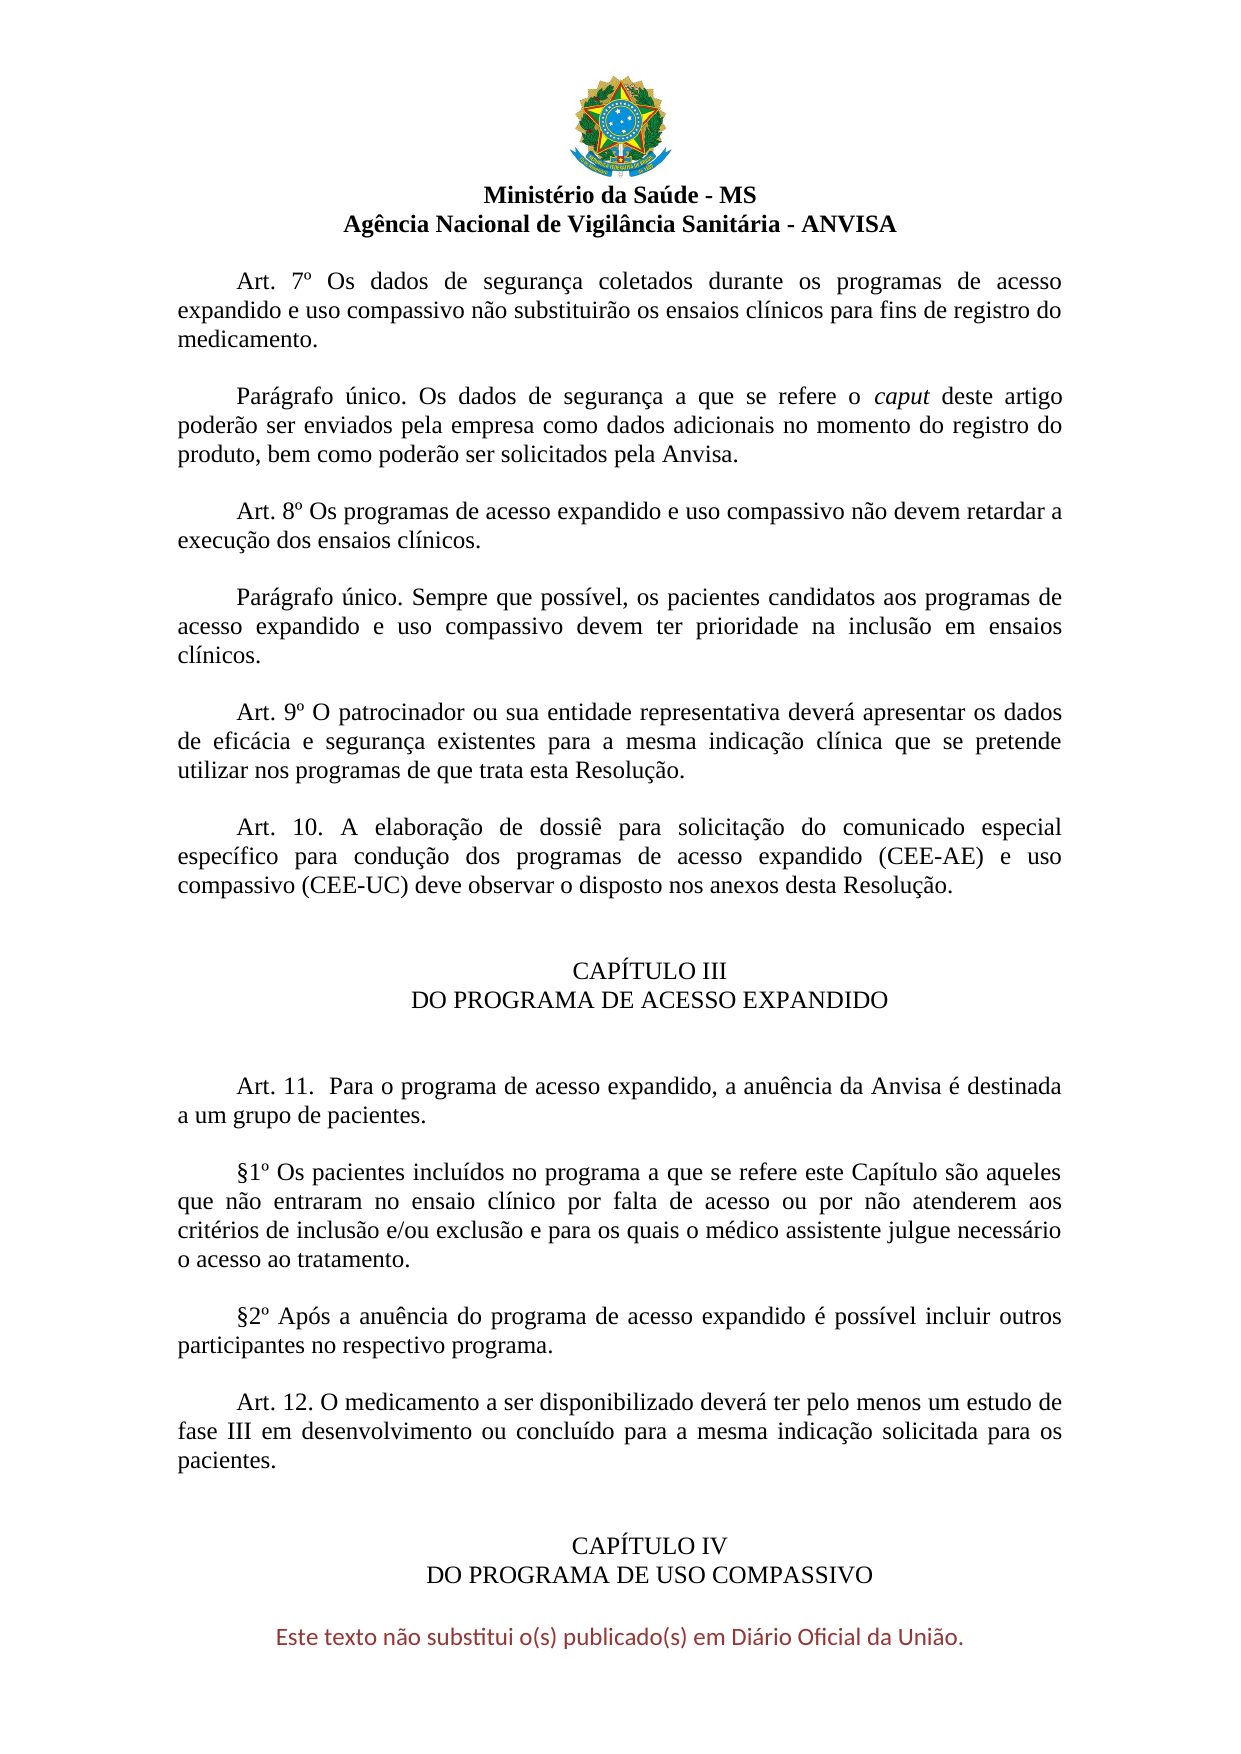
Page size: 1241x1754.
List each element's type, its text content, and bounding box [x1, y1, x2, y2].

text CAPÍTULO III [177, 956, 1063, 985]
text Art. 7º Os dados de segurança coletados durante os programas de acesso expandido e uso compassivo não substituirão os ensaios clínicos para fins de registro do medicamento. [177, 266, 1063, 352]
text DO PROGRAMA DE ACESSO EXPANDIDO [177, 985, 1063, 1014]
text §1º Os pacientes incluídos no programa a que se refere este Capítulo são aqueles que não entraram no ensaio clínico por falta de acesso ou por não atenderem aos critérios de inclusão e/ou exclusão e para os quais o médico assistente julgue necessário o acesso ao tratamento. [177, 1157, 1063, 1272]
picture [566, 73, 674, 180]
text Art. 11. Para o programa de acesso expandido, a anuência da Anvisa é destinada a um grupo de pacientes. [177, 1071, 1063, 1129]
text Art. 8º Os programas de acesso expandido e uso compassivo não devem retardar a execução dos ensaios clínicos. [177, 496, 1063, 554]
text CAPÍTULO IV [177, 1531, 1063, 1560]
text Parágrafo único. Os dados de segurança a que se refere o caput deste artigo poderão ser enviados pela empresa como dados adicionais no momento do registro do produto, bem como poderão ser solicitados pela Anvisa. [177, 381, 1063, 467]
text Art. 12. O medicamento a ser disponibilizado deverá ter pelo menos um estudo de fase III em desenvolvimento ou concluído para a mesma indicação solicitada para os pacientes. [177, 1387, 1063, 1474]
text DO PROGRAMA DE USO COMPASSIVO [177, 1560, 1063, 1589]
text Parágrafo único. Sempre que possível, os pacientes candidatos aos programas de acesso expandido e uso compassivo devem ter prioridade na inclusão em ensaios clínicos. [177, 582, 1063, 669]
text §2º Após a anuência do programa de acesso expandido é possível incluir outros participantes no respectivo programa. [177, 1301, 1063, 1359]
text Art. 9º O patrocinador ou sua entidade representativa deverá apresentar os dados de eficácia e segurança existentes para a mesma indicação clínica que se pretende utilizar nos programas de que trata esta Resolução. [177, 697, 1063, 784]
text Art. 10. A elaboração de dossiê para solicitação do comunicado especial específico para condução dos programas de acesso expandido (CEE-AE) e uso compassivo (CEE-UC) deve observar o disposto nos anexos desta Resolução. [177, 812, 1063, 899]
